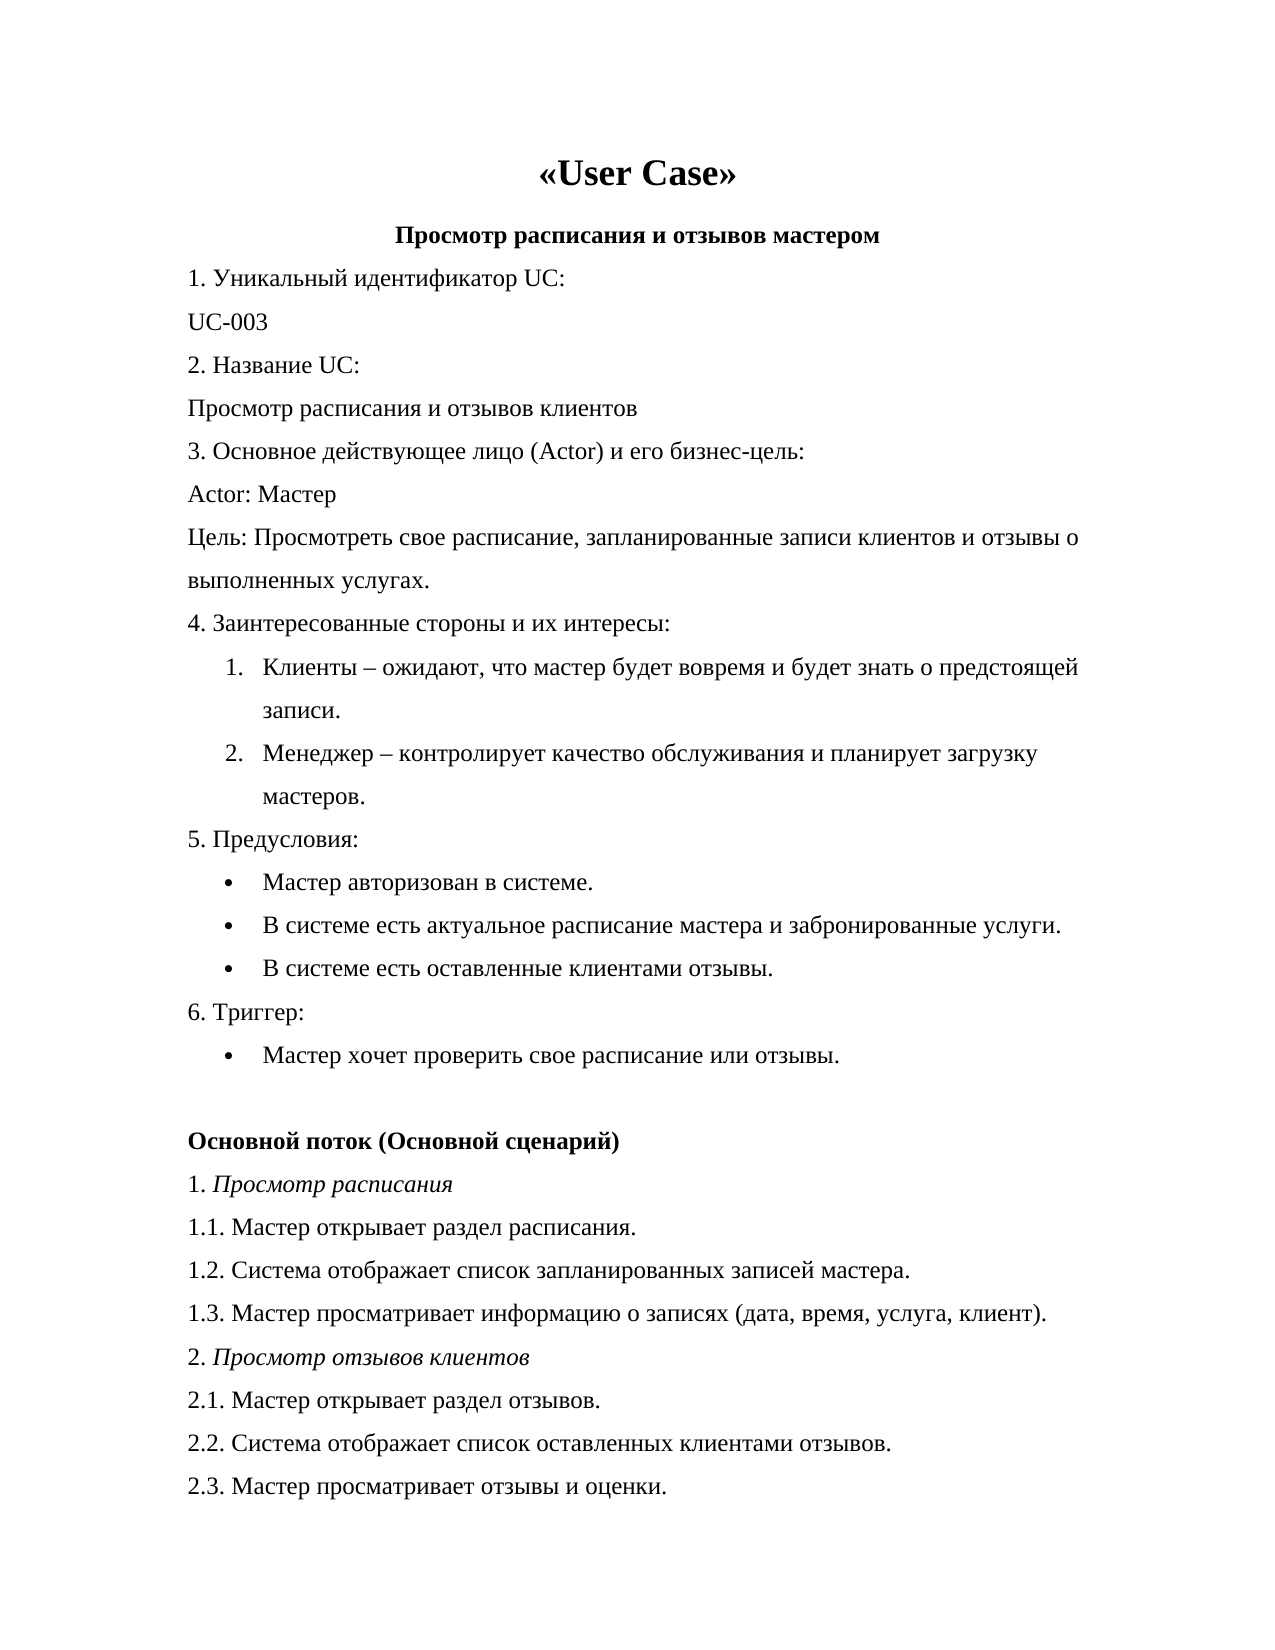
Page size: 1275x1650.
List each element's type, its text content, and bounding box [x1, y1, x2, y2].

list Клиенты – ожидают, что мастер будет вовремя и будет знать о предстоящей записи. [225, 652, 1087, 723]
text 5. Предусловия: [187, 824, 1087, 853]
text 1. Просмотр расписания [187, 1169, 1087, 1198]
text 1. Уникальный идентификатор UC: [187, 263, 1087, 292]
text 2. Просмотр отзывов клиентов [187, 1342, 1087, 1370]
list Мастер хочет проверить свое расписание или отзывы. [225, 1040, 1087, 1068]
text 3. Основное действующее лицо (Actor) и его бизнес-цель: [187, 436, 1087, 465]
text 2.1. Мастер открывает раздел отзывов. 2.2. Система отображает список оставленных клиентами отзывов. 2.3. Мастер просматривает отзывы и оценки. [187, 1385, 1087, 1500]
text 2. Название UC: [187, 350, 1087, 378]
text UC-003 [187, 307, 1087, 335]
text Просмотр расписания и отзывов клиентов [187, 393, 1087, 422]
text Основной поток (Основной сценарий) [187, 1126, 1087, 1155]
text 6. Триггер: [187, 997, 1087, 1025]
list Менеджер – контролирует качество обслуживания и планирует загрузку мастеров. [225, 738, 1087, 810]
list Мастер авторизован в системе. [225, 867, 1087, 896]
list В системе есть оставленные клиентами отзывы. [225, 953, 1087, 982]
text Просмотр расписания и отзывов мастером [187, 220, 1087, 249]
text 1.1. Мастер открывает раздел расписания. 1.2. Система отображает список запланированных записей мастера. 1.3. Мастер просматривает информацию о записях (дата, время, услуга, клиент). [187, 1212, 1087, 1327]
list В системе есть актуальное расписание мастера и забронированные услуги. [225, 910, 1087, 939]
text Actor: Мастер Цель: Просмотреть свое расписание, запланированные записи клиентов и отзывы о выполненных услугах. [187, 479, 1087, 594]
text «User Case» [187, 150, 1087, 193]
text 4. Заинтересованные стороны и их интересы: [187, 608, 1087, 637]
